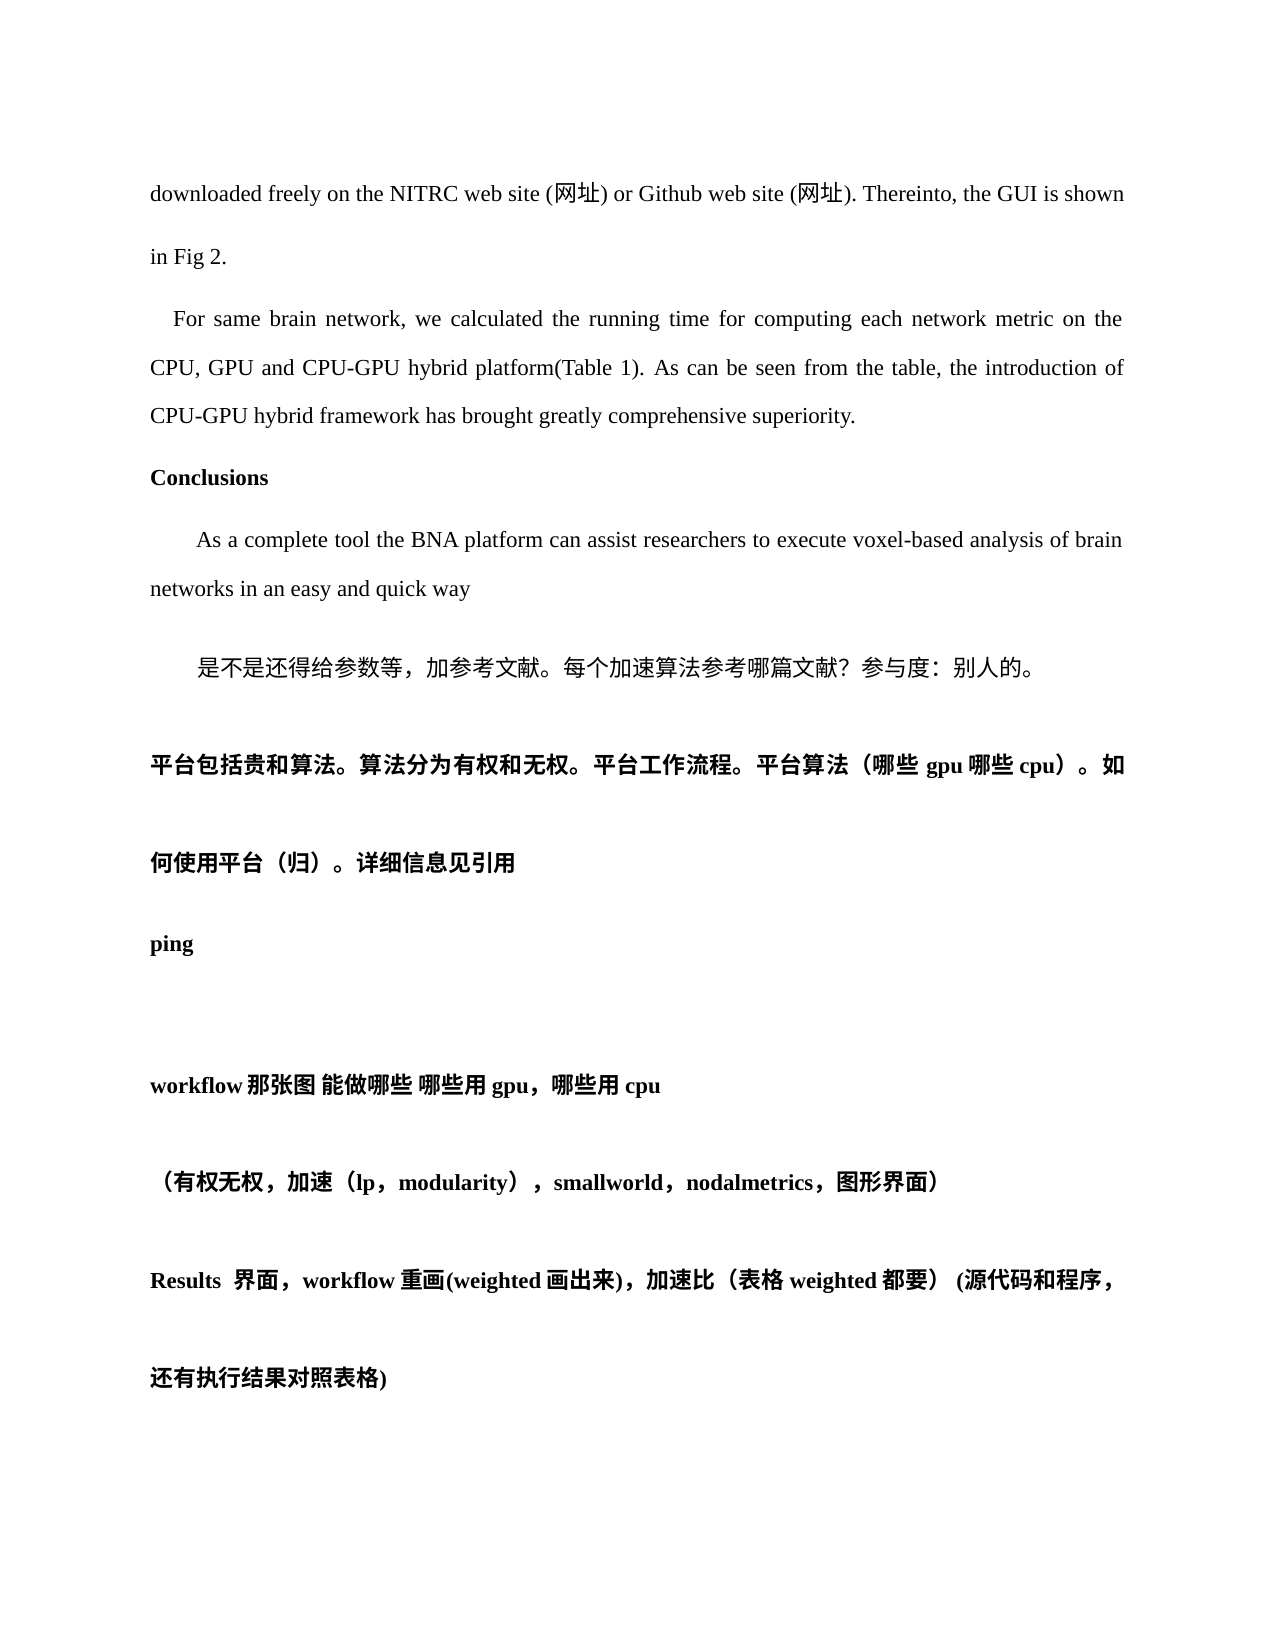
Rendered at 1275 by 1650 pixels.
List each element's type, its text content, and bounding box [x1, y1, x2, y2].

text As a complete tool the BNA platform can assist researchers to execute voxel-based analysis of brain networks in an easy and quick way [150, 523, 1125, 604]
text Conclusions [150, 461, 1125, 494]
text （有权无权，加速（lp，modularity），smallworld，nodalmetrics，图形界面） [150, 1148, 1125, 1213]
text ping [150, 927, 1125, 959]
text Results 界面，workflow重画(weighted画出来)，加速比（表格 weighted都要） (源代码和程序，还有执行结果对照表格) [150, 1246, 1125, 1409]
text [150, 159, 1125, 272]
text 平台包括贵和算法。算法分为有权和无权。平台工作流程。平台算法（哪些gpu哪些cpu）。如何使用平台（归）。详细信息见引用 [150, 732, 1125, 894]
text workflow那张图 能做哪些 哪些用gpu，哪些用cpu [150, 1051, 1125, 1116]
text For same brain network, we calculated the running time for computing each network metric on the CPU, GPU and CPU-GPU hybrid platform(Table 1). As can be seen from the table, the introduction of CPU-GPU hybrid framework has brought greatly comprehensive superiority. [150, 302, 1125, 432]
text 是不是还得给参数等，加参考文献。每个加速算法参考哪篇文献？参与度：别人的。 [150, 634, 1125, 699]
